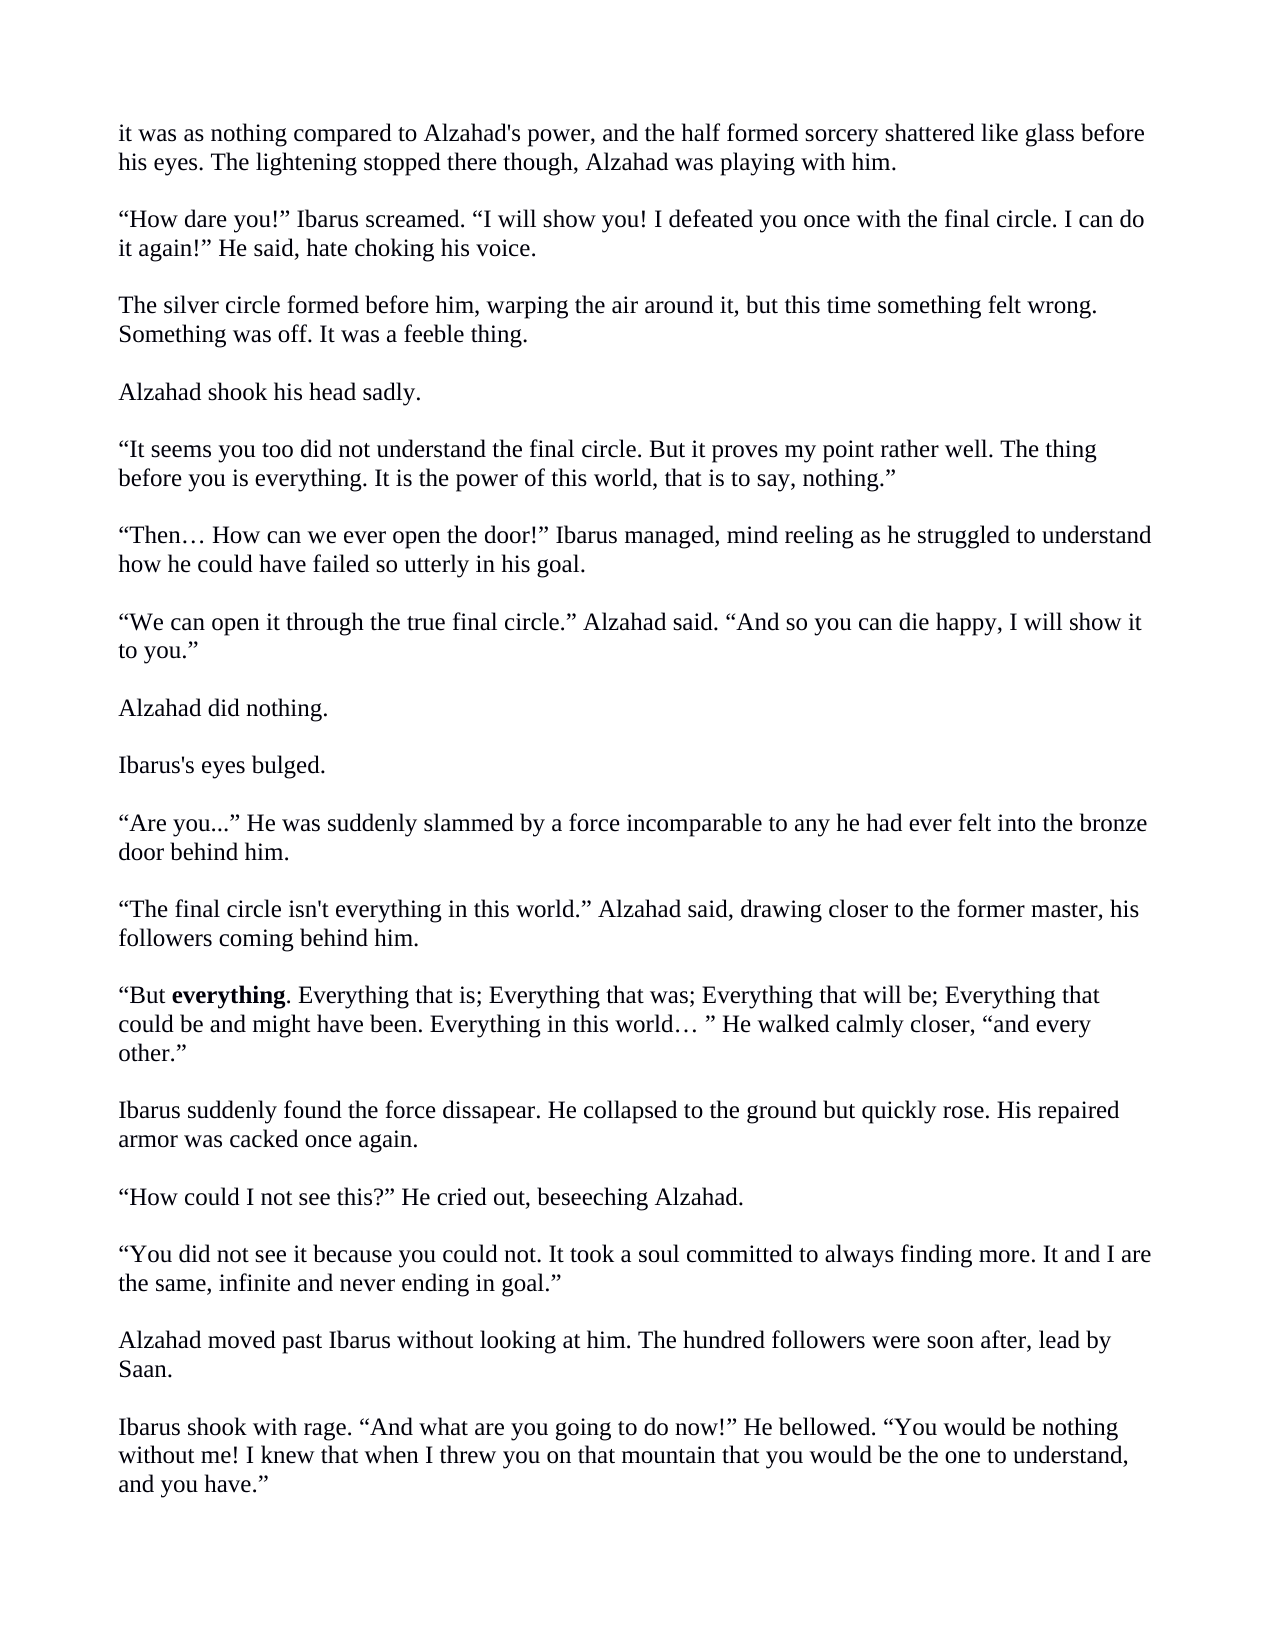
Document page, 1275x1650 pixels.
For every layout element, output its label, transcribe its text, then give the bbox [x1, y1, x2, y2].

text Ibarus's eyes bulged. [118, 751, 1157, 779]
text “But everything. Everything that is; Everything that was; Everything that will be; Everything that could be and might have been. Everything in this world… ” He walked calmly closer, “and every other.” [118, 981, 1157, 1067]
text Alzahad moved past Ibarus without looking at him. The hundred followers were soon after, lead by Saan. [118, 1326, 1157, 1383]
text “The final circle isn't everything in this world.” Alzahad said, drawing closer to the former master, his followers coming behind him. [118, 894, 1157, 952]
text “How dare you!” Ibarus screamed. “I will show you! I defeated you once with the final circle. I can do it again!” He said, hate choking his voice. [118, 204, 1157, 262]
text “How could I not see this?” He cried out, beseeching Alzahad. [118, 1182, 1157, 1211]
text “Are you...” He was suddenly slammed by a force incomparable to any he had ever felt into the bronze door behind him. [118, 808, 1157, 866]
text Alzahad did nothing. [118, 693, 1157, 722]
text “You did not see it because you could not. It took a soul committed to always finding more. It and I are the same, infinite and never ending in goal.” [118, 1239, 1157, 1297]
text “We can open it through the true final circle.” Alzahad said. “And so you can die happy, I will show it to you.” [118, 607, 1157, 664]
text “It seems you too did not understand the final circle. But it proves my point rather well. The thing before you is everything. It is the power of this world, that is to say, nothing.” [118, 434, 1157, 492]
text Ibarus suddenly found the force dissapear. He collapsed to the ground but quickly rose. His repaired armor was cacked once again. [118, 1096, 1157, 1153]
text The silver circle formed before him, warping the air around it, but this time something felt wrong. Something was off. It was a feeble thing. [118, 291, 1157, 348]
text “Then… How can we ever open the door!” Ibarus managed, mind reeling as he struggled to understand how he could have failed so utterly in his goal. [118, 521, 1157, 578]
text Alzahad shook his head sadly. [118, 377, 1157, 406]
text Ibarus shook with rage. “And what are you going to do now!” He bellowed. “You would be nothing without me! I knew that when I threw you on that mountain that you would be the one to understand, and you have.” [118, 1412, 1157, 1498]
